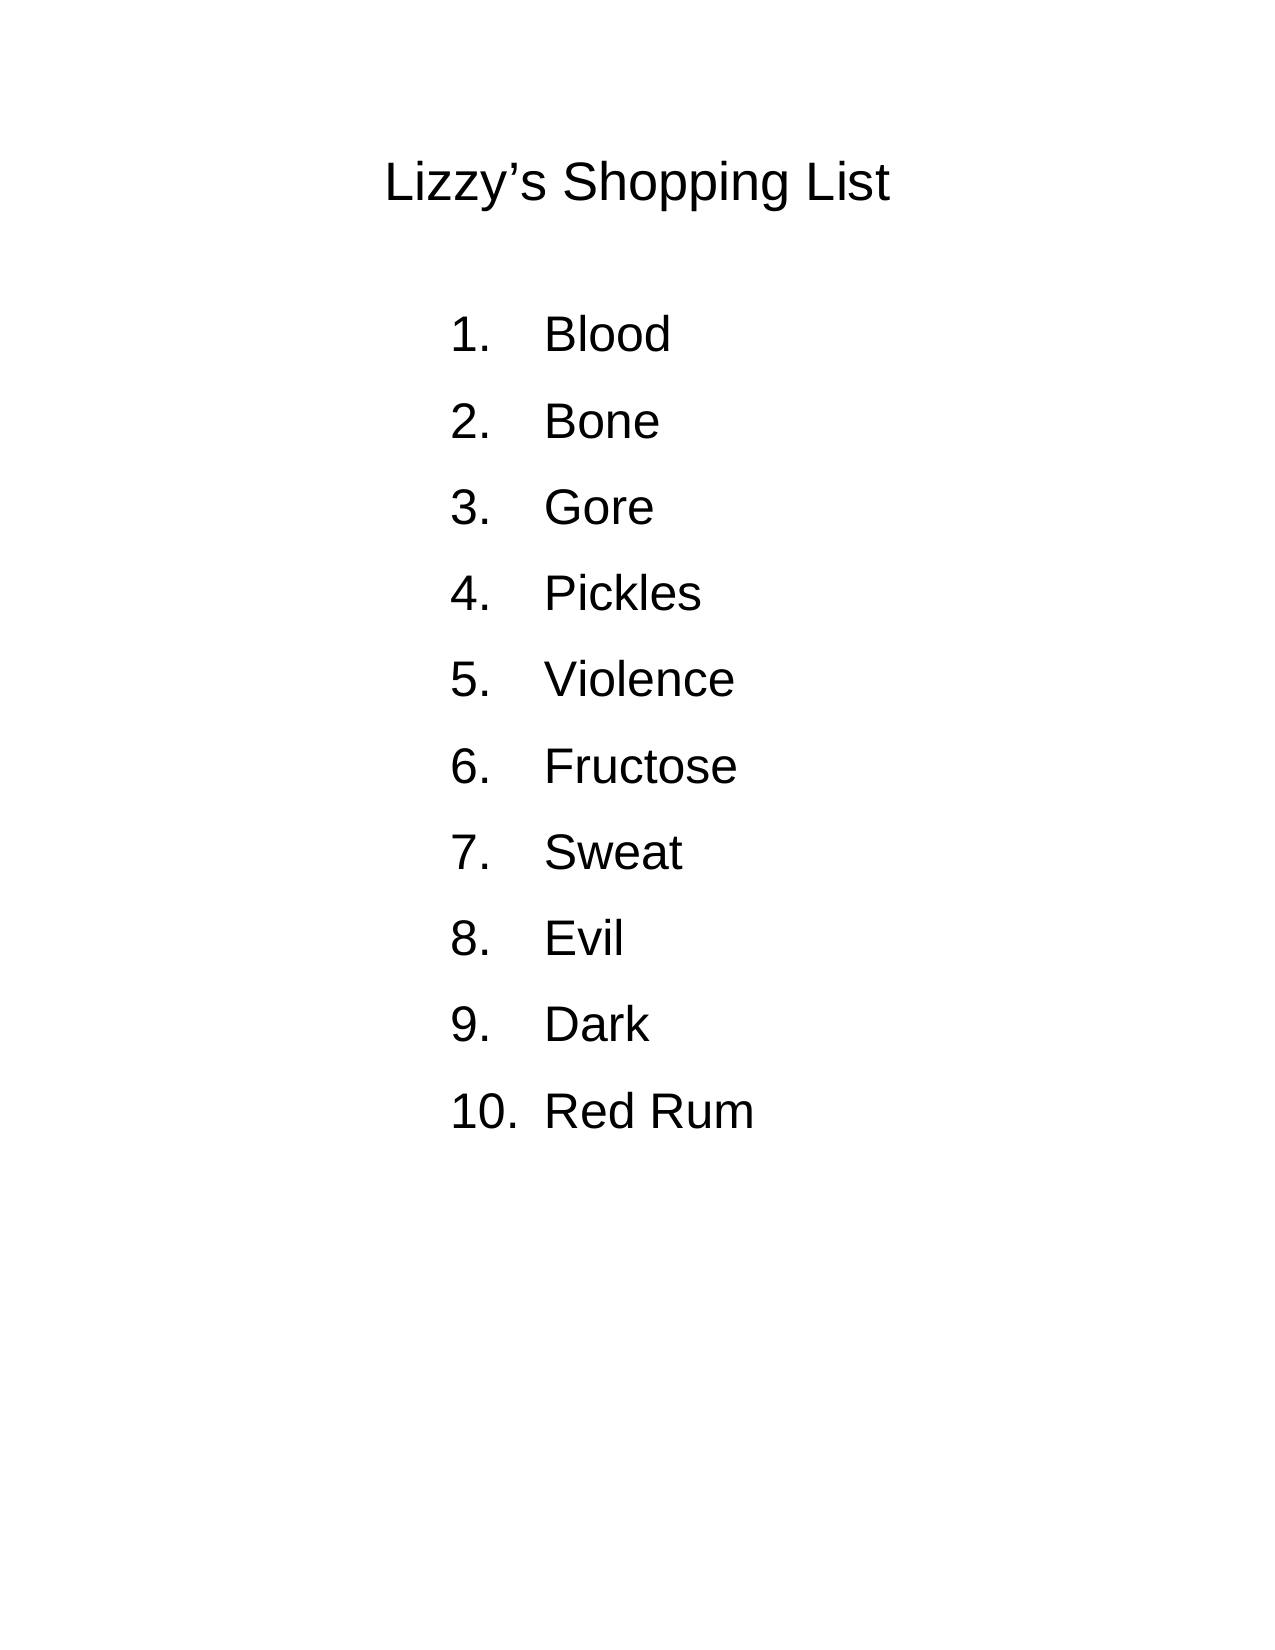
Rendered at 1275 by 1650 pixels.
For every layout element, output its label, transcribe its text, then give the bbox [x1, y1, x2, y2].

list Sweat [450, 822, 1125, 880]
list Violence [450, 650, 1125, 707]
list Gore [450, 477, 1125, 535]
list Dark [450, 995, 1125, 1052]
list Bone [450, 391, 1125, 448]
title Lizzy’s Shopping List [150, 150, 1125, 212]
list Blood [450, 305, 1125, 362]
list Red Rum [450, 1081, 1125, 1138]
list Pickles [450, 563, 1125, 621]
list Evil [450, 908, 1125, 966]
list Fructose [450, 736, 1125, 793]
